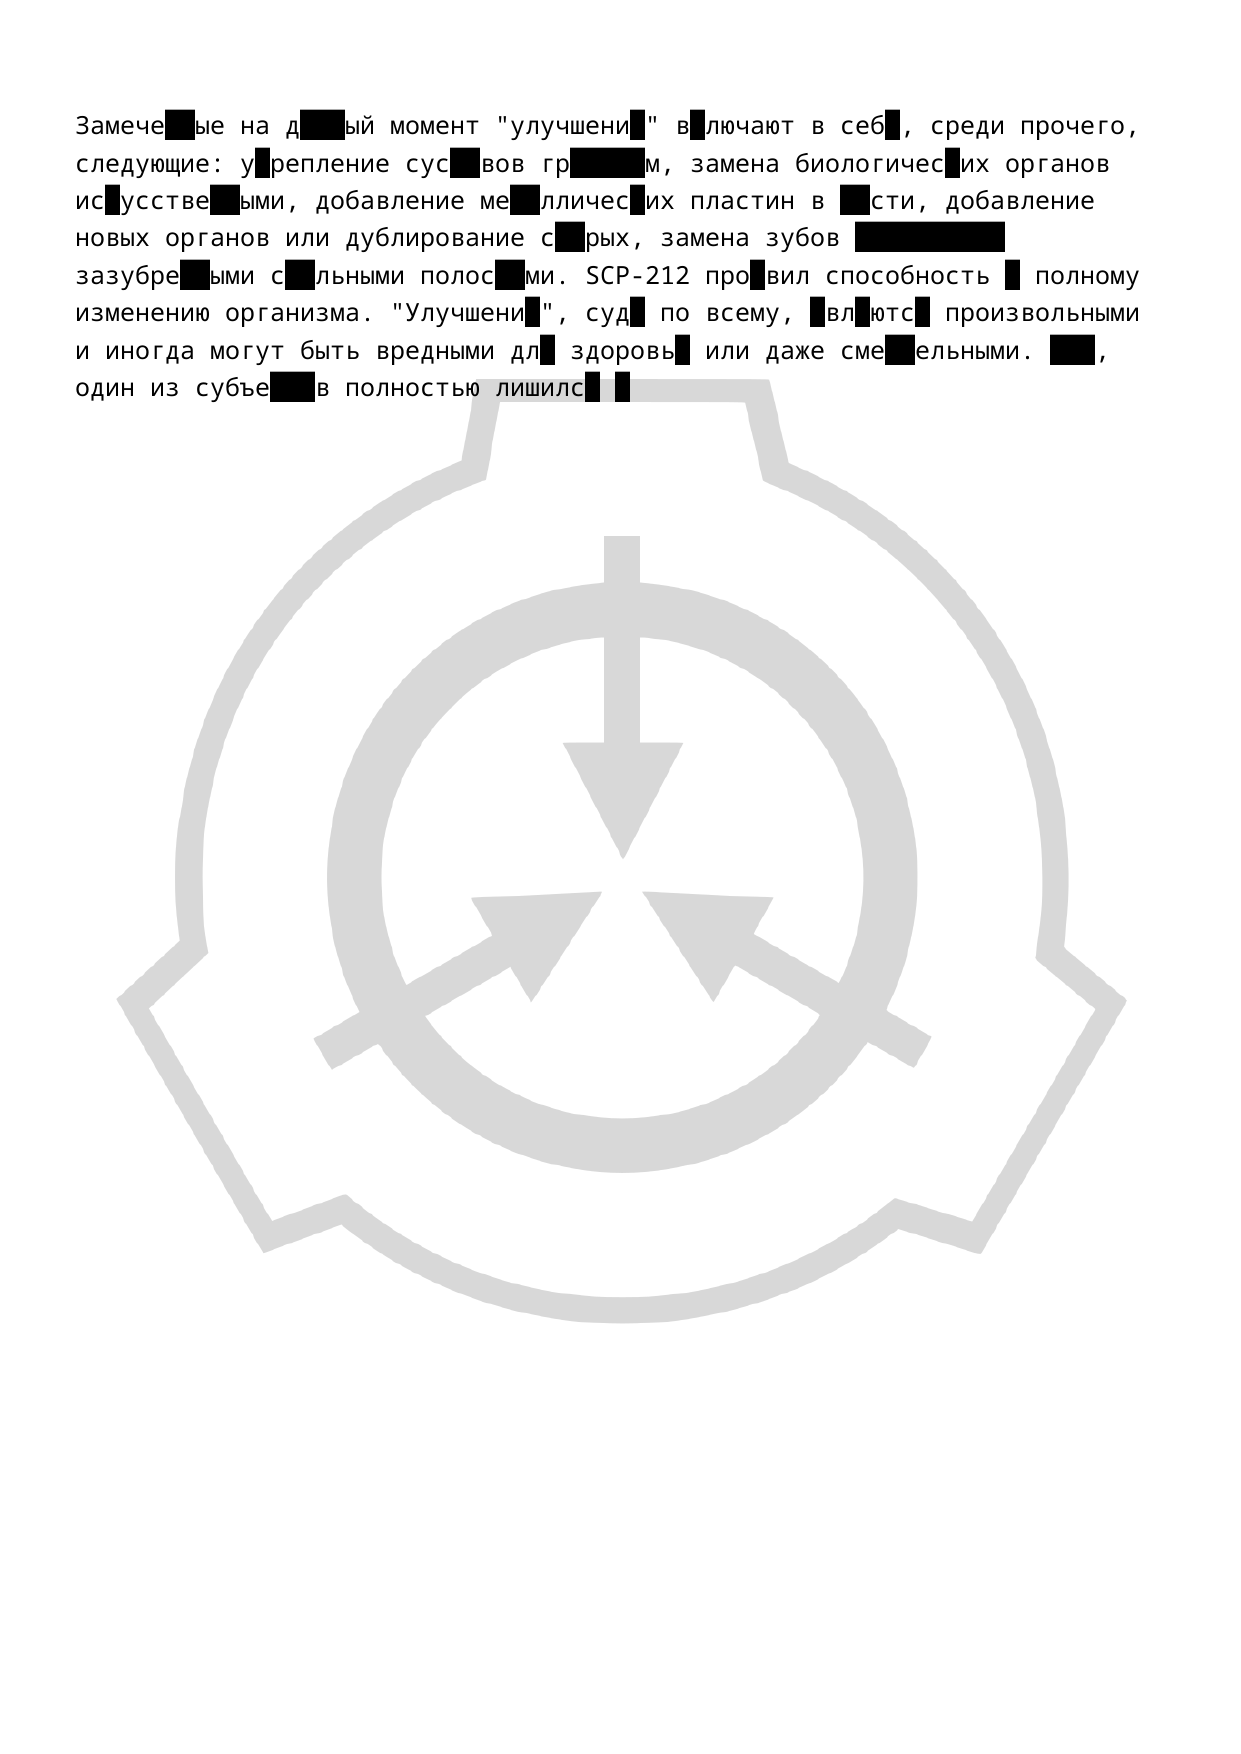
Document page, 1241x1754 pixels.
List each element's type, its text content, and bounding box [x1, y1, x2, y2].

text Замече██ые на д███ый момент "улучшени█" в█лючают в себ█, среди прочего, следующие: у█репление сус██вов гр█████м, замена биологичес█их органов ис█усстве██ыми, добавление ме██лличес█их пластин в ██сти, добавление новых органов или дублирование с██рых, замена зубов ██████████ зазубре██ыми с██льными полос██ми. SCP-212 про█вил способность █ полному изменению организма. "Улучшени█", суд█ по всему, █вл█ютс█ произвольными и иногда могут быть вредными дл█ здоровь█ или даже сме██ельными. ███, один из субъе███в полностью лишилс█ █ [75, 108, 1165, 404]
